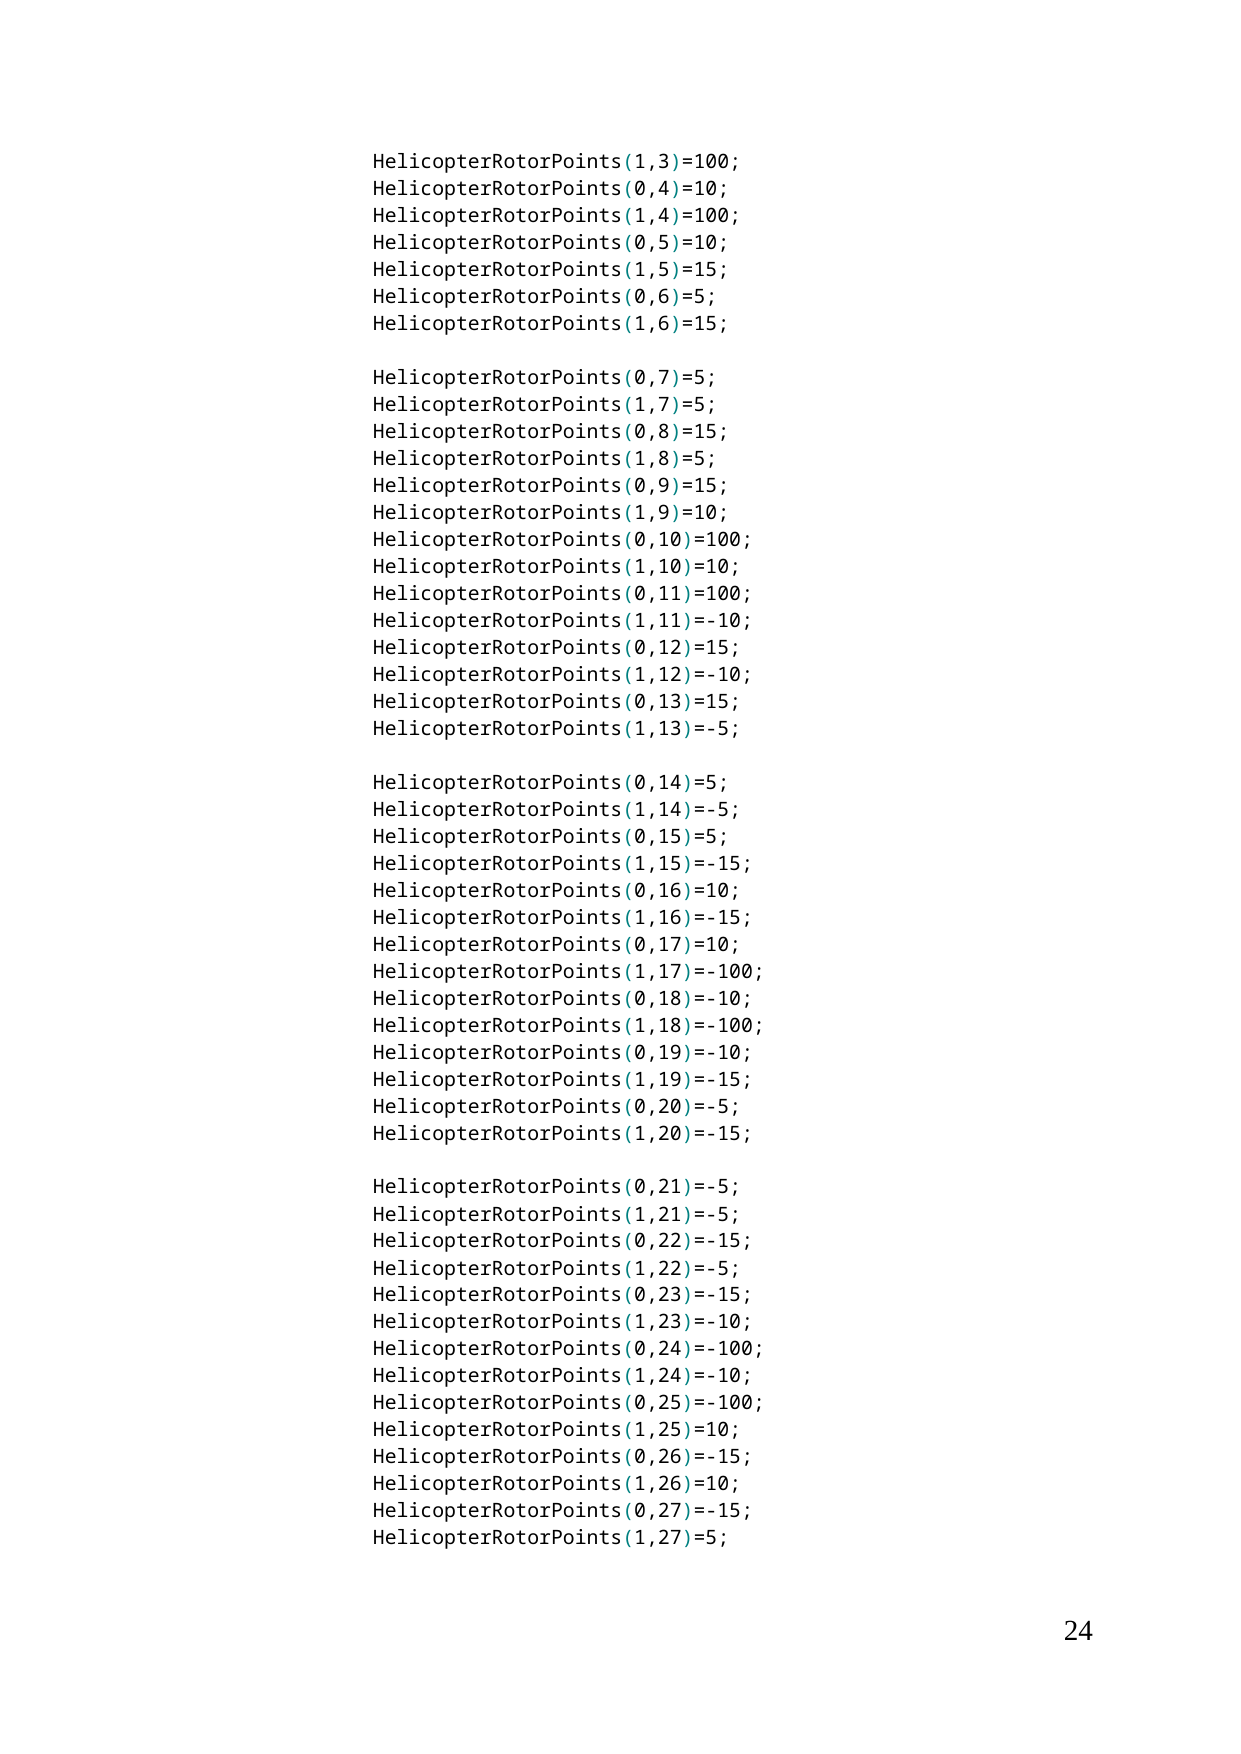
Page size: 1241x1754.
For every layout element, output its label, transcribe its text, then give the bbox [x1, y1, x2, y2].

text HelicopterRotorPoints(1,22)=-5; [148, 1254, 1093, 1281]
text HelicopterRotorPoints(1,27)=5; [148, 1523, 1093, 1551]
text HelicopterRotorPoints(1,4)=100; [148, 202, 1093, 228]
text HelicopterRotorPoints(0,8)=15; [148, 417, 1093, 444]
text HelicopterRotorPoints(1,14)=-5; [148, 795, 1093, 822]
text HelicopterRotorPoints(1,13)=-5; [148, 714, 1093, 741]
text HelicopterRotorPoints(1,11)=-10; [148, 606, 1093, 633]
text HelicopterRotorPoints(1,12)=-10; [148, 660, 1093, 687]
text HelicopterRotorPoints(1,10)=10; [148, 552, 1093, 579]
text HelicopterRotorPoints(0,12)=15; [148, 633, 1093, 660]
text HelicopterRotorPoints(0,13)=15; [148, 687, 1093, 714]
text HelicopterRotorPoints(0,19)=-10; [148, 1038, 1093, 1065]
text HelicopterRotorPoints(0,10)=100; [148, 525, 1093, 552]
text HelicopterRotorPoints(0,4)=10; [148, 174, 1093, 202]
text HelicopterRotorPoints(1,18)=-100; [148, 1011, 1093, 1038]
text HelicopterRotorPoints(1,7)=5; [148, 390, 1093, 417]
text HelicopterRotorPoints(0,25)=-100; [148, 1389, 1093, 1416]
text HelicopterRotorPoints(1,25)=10; [148, 1416, 1093, 1443]
text HelicopterRotorPoints(1,9)=10; [148, 498, 1093, 525]
text HelicopterRotorPoints(0,11)=100; [148, 579, 1093, 606]
text HelicopterRotorPoints(0,24)=-100; [148, 1335, 1093, 1362]
text HelicopterRotorPoints(1,26)=10; [148, 1469, 1093, 1497]
text HelicopterRotorPoints(0,21)=-5; [148, 1173, 1093, 1200]
text HelicopterRotorPoints(0,17)=10; [148, 930, 1093, 957]
text HelicopterRotorPoints(1,8)=5; [148, 444, 1093, 471]
text HelicopterRotorPoints(1,20)=-15; [148, 1119, 1093, 1146]
text HelicopterRotorPoints(1,23)=-10; [148, 1308, 1093, 1335]
text HelicopterRotorPoints(0,16)=10; [148, 876, 1093, 903]
text HelicopterRotorPoints(1,21)=-5; [148, 1200, 1093, 1227]
text HelicopterRotorPoints(1,24)=-10; [148, 1362, 1093, 1389]
text HelicopterRotorPoints(0,23)=-15; [148, 1281, 1093, 1308]
text HelicopterRotorPoints(1,16)=-15; [148, 903, 1093, 930]
text HelicopterRotorPoints(1,19)=-15; [148, 1065, 1093, 1092]
text HelicopterRotorPoints(0,27)=-15; [148, 1497, 1093, 1523]
text HelicopterRotorPoints(0,20)=-5; [148, 1092, 1093, 1119]
text HelicopterRotorPoints(0,7)=5; [148, 363, 1093, 390]
text HelicopterRotorPoints(1,5)=15; [148, 256, 1093, 282]
text HelicopterRotorPoints(0,6)=5; [148, 282, 1093, 309]
text HelicopterRotorPoints(0,5)=10; [148, 228, 1093, 256]
text HelicopterRotorPoints(1,3)=100; [148, 148, 1093, 174]
text HelicopterRotorPoints(0,26)=-15; [148, 1443, 1093, 1469]
text HelicopterRotorPoints(1,6)=15; [148, 309, 1093, 336]
text HelicopterRotorPoints(0,14)=5; [148, 768, 1093, 795]
text HelicopterRotorPoints(1,15)=-15; [148, 849, 1093, 876]
text HelicopterRotorPoints(0,15)=5; [148, 822, 1093, 849]
text HelicopterRotorPoints(1,17)=-100; [148, 957, 1093, 984]
text HelicopterRotorPoints(0,9)=15; [148, 471, 1093, 498]
text HelicopterRotorPoints(0,18)=-10; [148, 984, 1093, 1011]
text HelicopterRotorPoints(0,22)=-15; [148, 1227, 1093, 1254]
